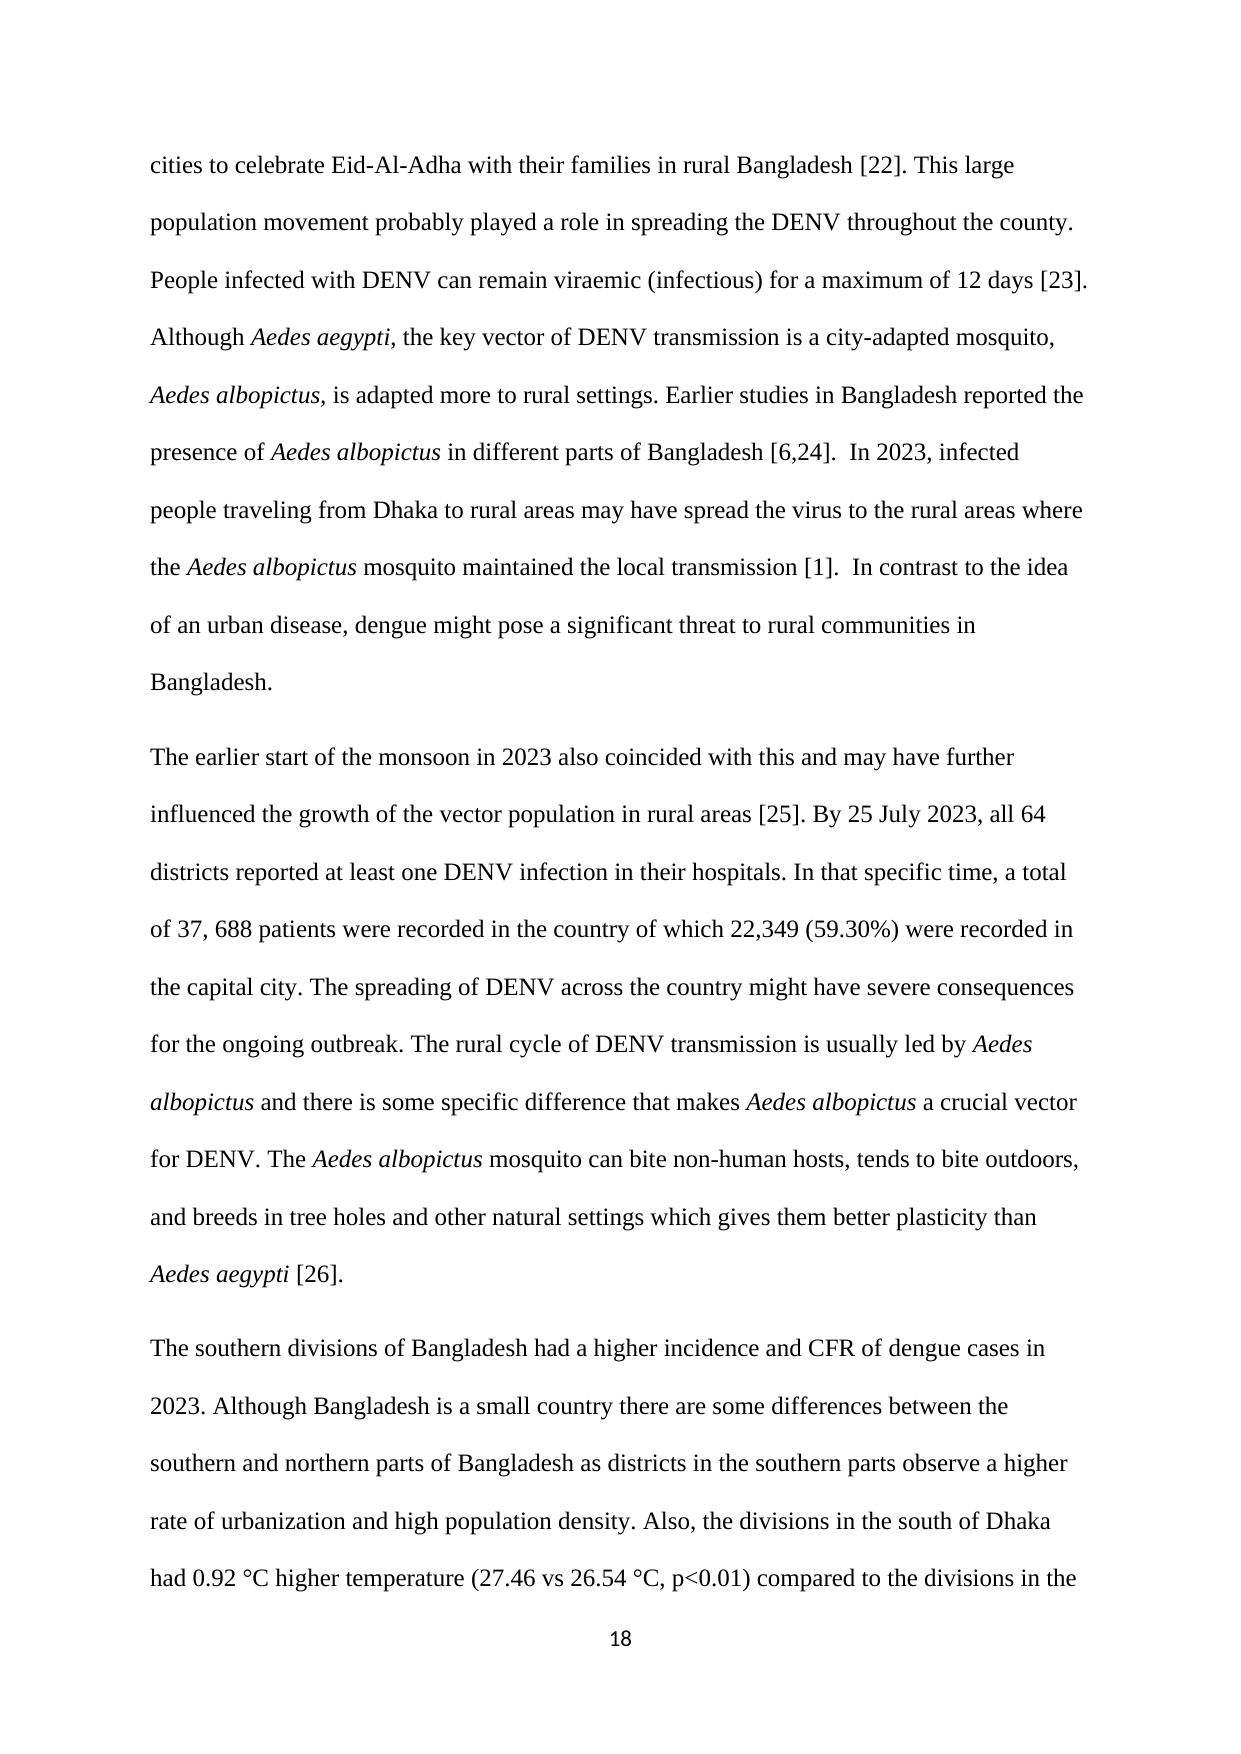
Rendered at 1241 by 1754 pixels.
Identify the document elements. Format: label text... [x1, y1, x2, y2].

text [150, 150, 1090, 696]
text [150, 1333, 1090, 1592]
text The earlier start of the monsoon in 2023 also coincided with this and may have further influenced the growth of the vector population in rural areas . By 25 July 2023, all 64 districts reported at least one DENV infection in their hospitals. In that specific time, a total of 37, 688 patients were recorded in the country of which 22,349 (59.30%) were recorded in the capital city. The spreading of DENV across the country might have severe consequences for the ongoing outbreak. The rural cycle of DENV transmission is usually led by Aedes albopictus and there is some specific difference that makes Aedes albopictus a crucial vector for DENV. The Aedes albopictus mosquito can bite non-human hosts, tends to bite outdoors, and breeds in tree holes and other natural settings which gives them better plasticity than Aedes aegypti . [150, 742, 1090, 1288]
